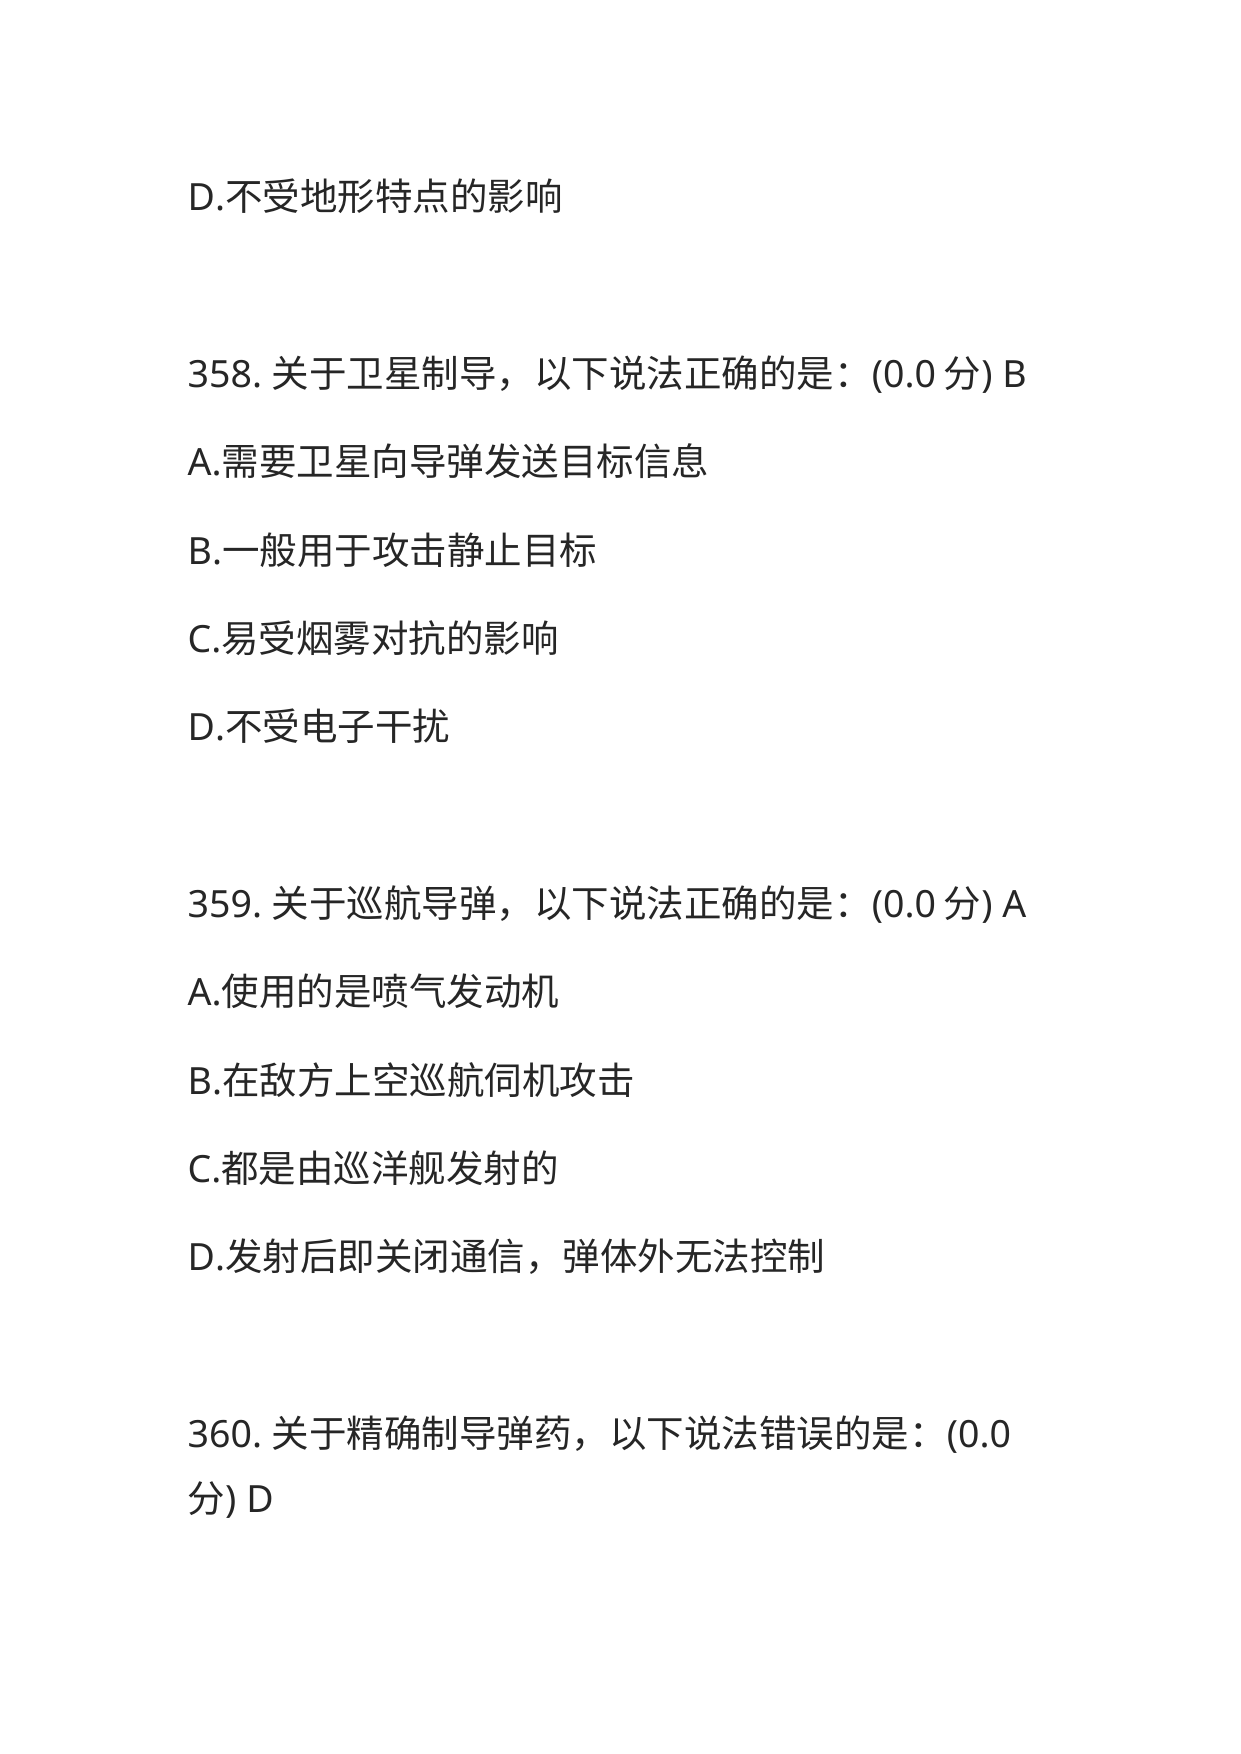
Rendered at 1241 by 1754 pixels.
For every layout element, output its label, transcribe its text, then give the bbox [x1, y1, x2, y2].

text C.都是由巡洋舰发射的 [187, 1134, 1053, 1199]
text A.需要卫星向导弹发送目标信息 [187, 427, 1053, 492]
text 359. 关于巡航导弹，以下说法正确的是：(0.0分) A [187, 869, 1053, 934]
text A.使用的是喷气发动机 [187, 957, 1053, 1022]
text B.在敌方上空巡航伺机攻击 [187, 1045, 1053, 1110]
text 360. 关于精确制导弹药，以下说法错误的是：(0.0分) D [187, 1399, 1053, 1529]
text D.发射后即关闭通信，弹体外无法控制 [187, 1222, 1053, 1287]
text D.不受电子干扰 [187, 692, 1053, 757]
text 358. 关于卫星制导，以下说法正确的是：(0.0分) B [187, 339, 1053, 404]
text B.一般用于攻击静止目标 [187, 515, 1053, 580]
text C.易受烟雾对抗的影响 [187, 604, 1053, 669]
text D.不受地形特点的影响 [187, 162, 1053, 227]
